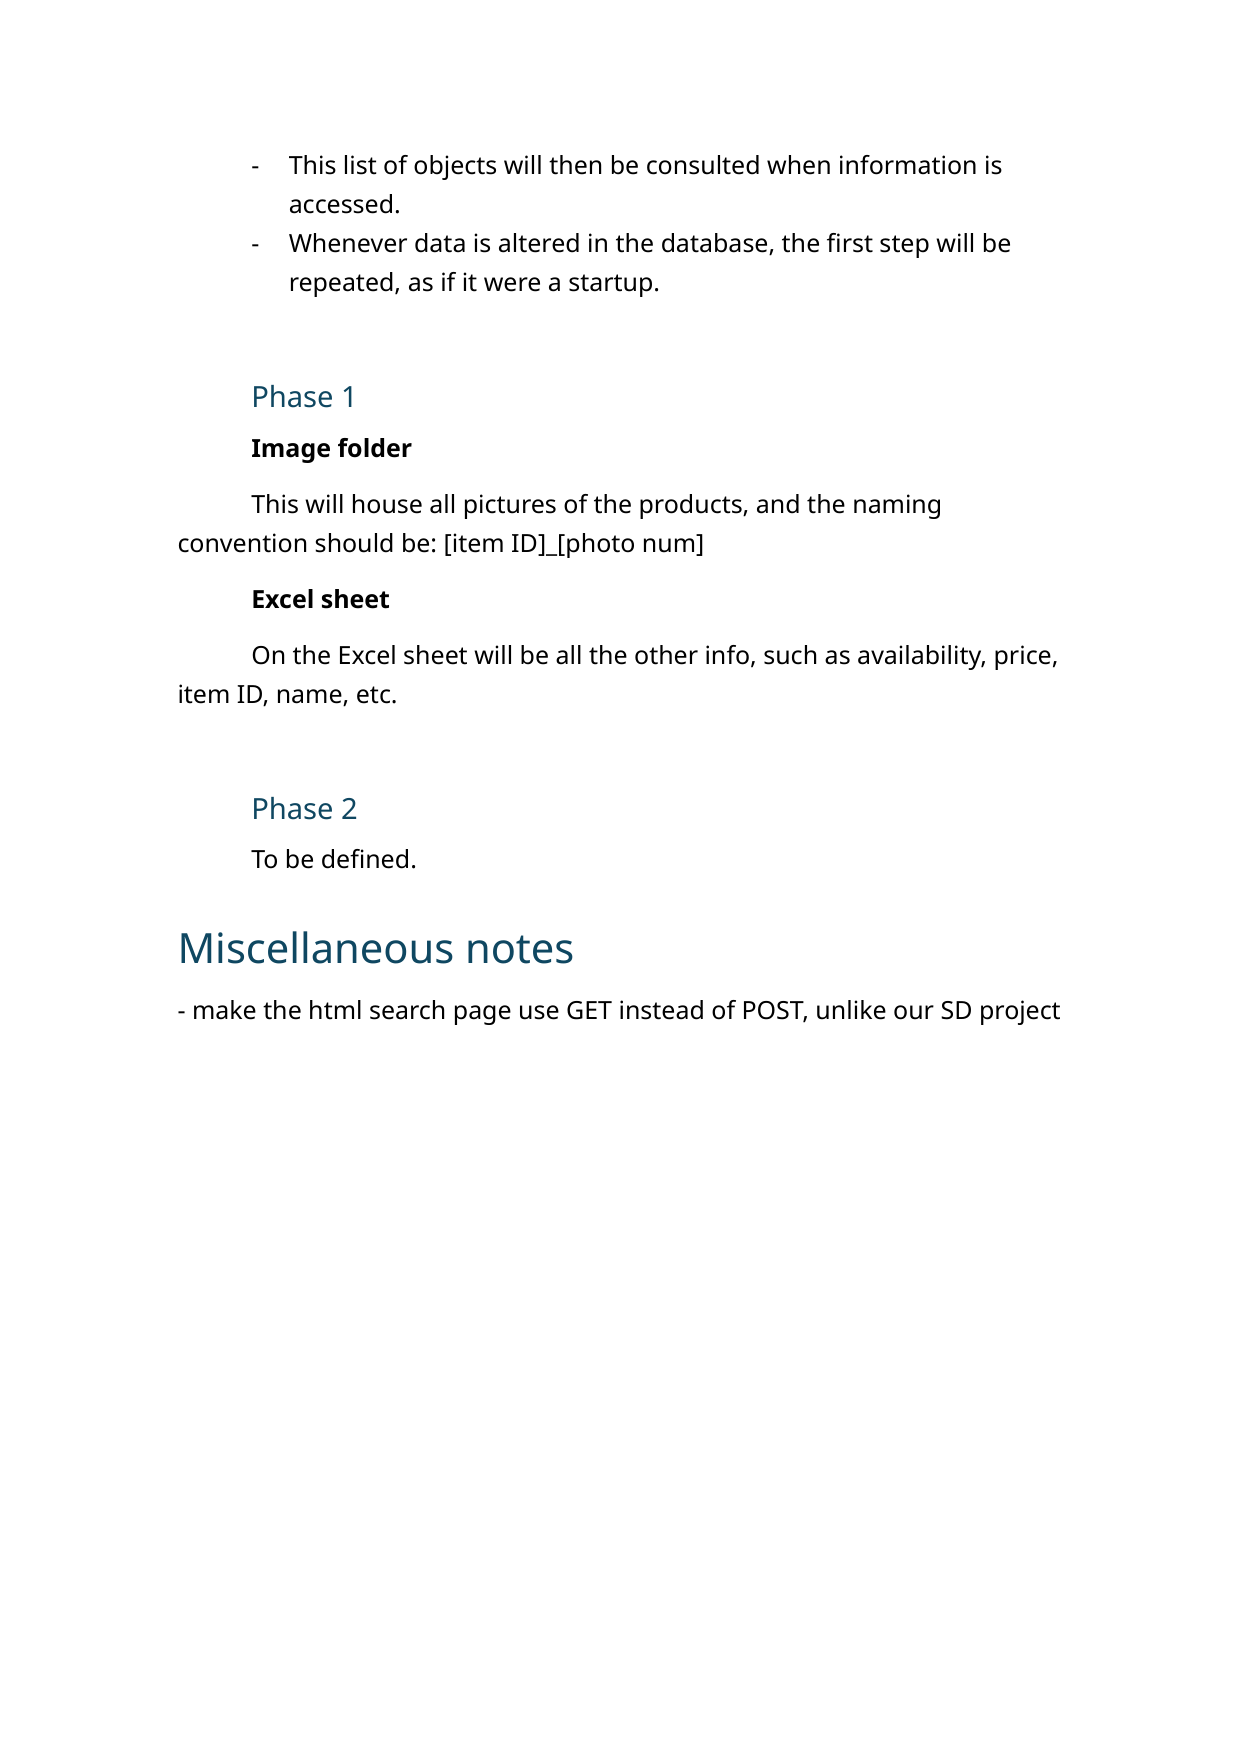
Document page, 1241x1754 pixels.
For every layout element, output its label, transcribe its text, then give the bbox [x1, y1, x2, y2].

subtitle Phase 1 [177, 377, 1063, 416]
text To be defined. [177, 842, 1063, 876]
subtitle Phase 2 [177, 788, 1063, 828]
text - make the html search page use GET instead of POST, unlike our SD project [177, 992, 1063, 1026]
list This list of objects will then be consulted when information is accessed. [251, 148, 1063, 221]
subtitle Miscellaneous notes [177, 919, 1063, 976]
text Image folder [177, 431, 1063, 465]
list Whenever data is altered in the database, the first step will be repeated, as if it were a startup. [251, 226, 1063, 299]
text On the Excel sheet will be all the other info, such as availability, price, item ID, name, etc. [177, 637, 1063, 711]
text Excel sheet [177, 582, 1063, 616]
text This will house all pictures of the products, and the naming convention should be: [item ID]_[photo num] [177, 487, 1063, 560]
